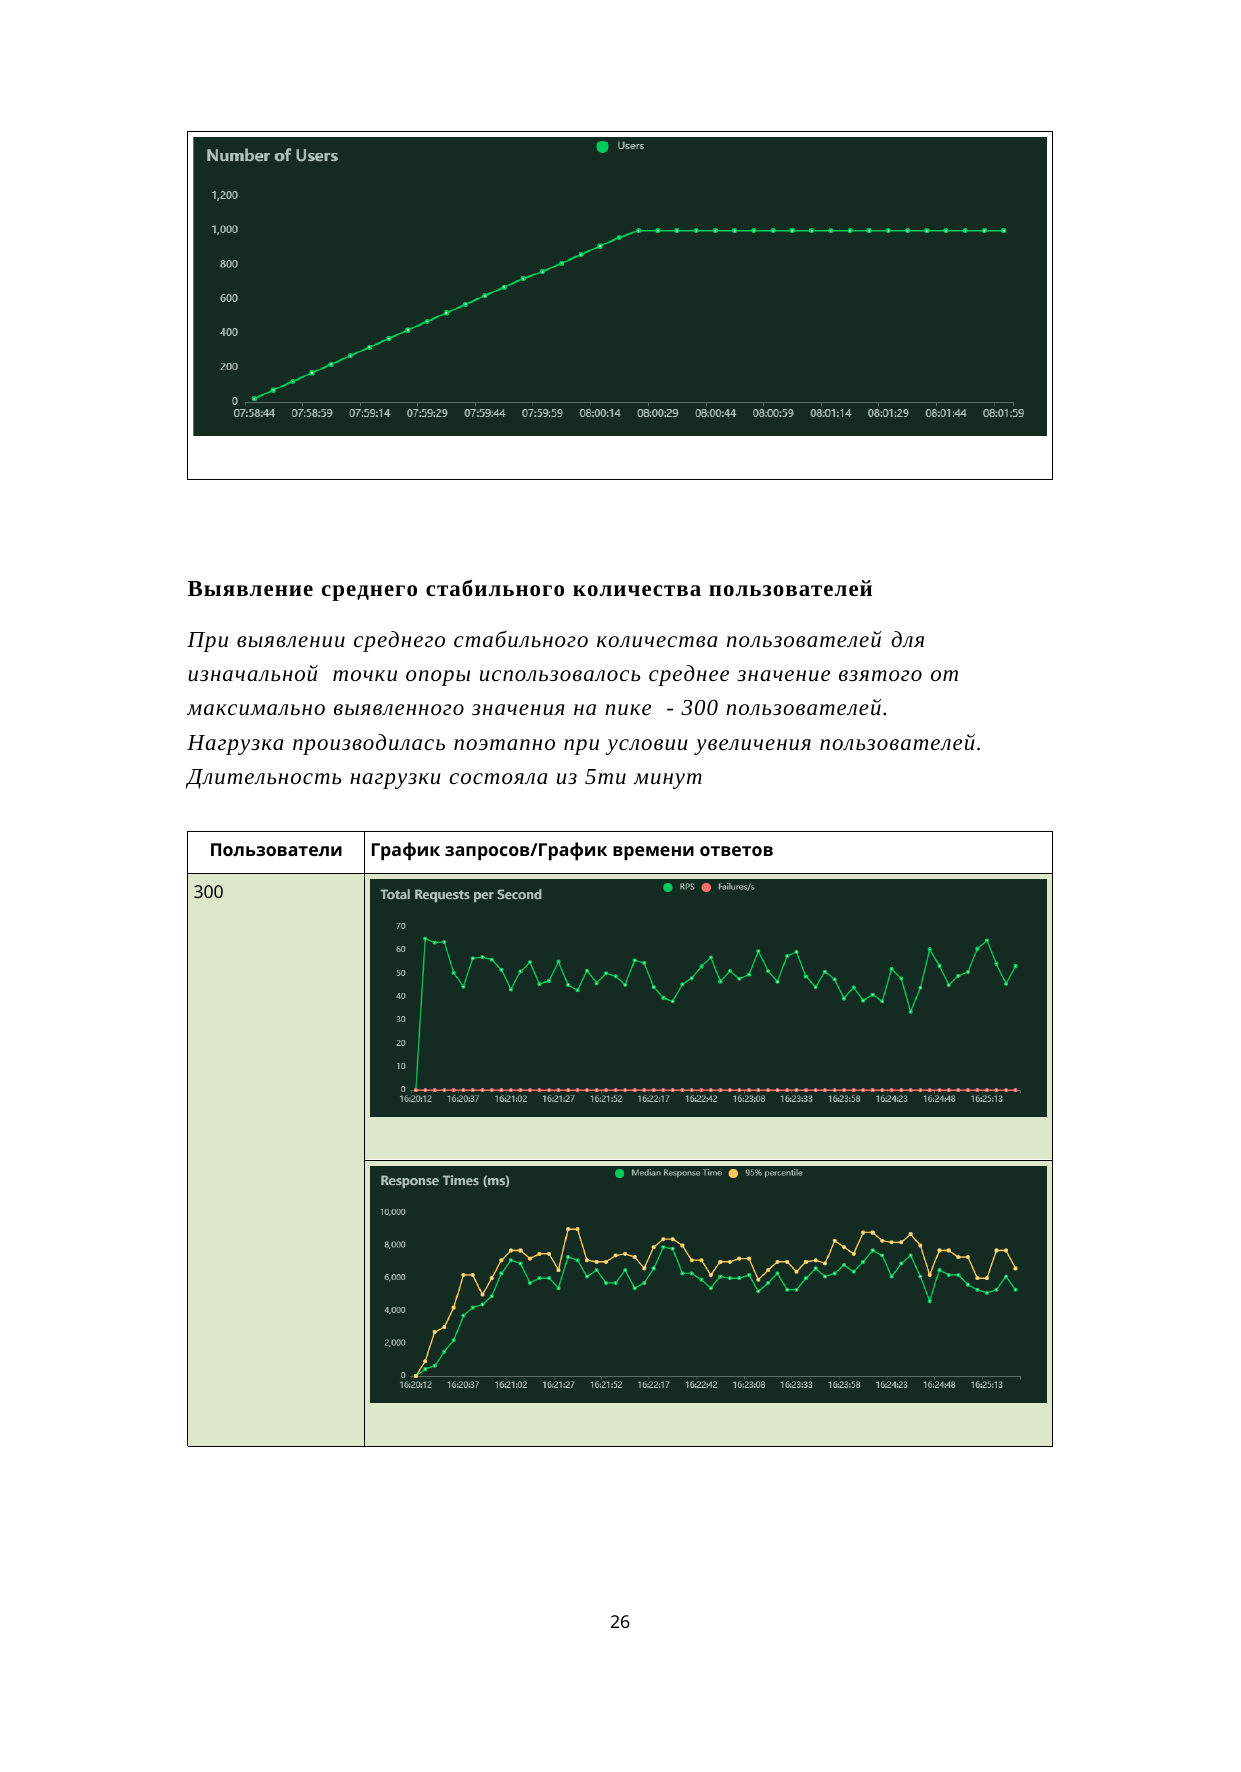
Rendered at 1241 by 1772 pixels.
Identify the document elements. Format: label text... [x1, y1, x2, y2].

table_cell [365, 874, 1052, 1159]
table_cell [365, 1161, 1052, 1446]
list При выявлении среднего стабильного количества пользователей для изначальной точки опоры использовалось среднее значение взятого от максимально выявленного значения на пике - 300 пользователей. [187, 626, 1053, 721]
table_header График запросов/График времени ответов [365, 832, 1052, 873]
picture [370, 879, 1047, 1117]
table_cell [188, 132, 1052, 479]
picture [370, 1166, 1047, 1403]
table_cell 300 [188, 874, 364, 1446]
list Нагрузка производилась поэтапно при условии увеличения пользователей. Длительность нагрузки состояла из 5ти минут [187, 729, 1053, 789]
list Выявление среднего стабильного количества пользователей [187, 576, 1053, 601]
picture [193, 137, 1047, 436]
table_header Пользователи [188, 832, 364, 873]
